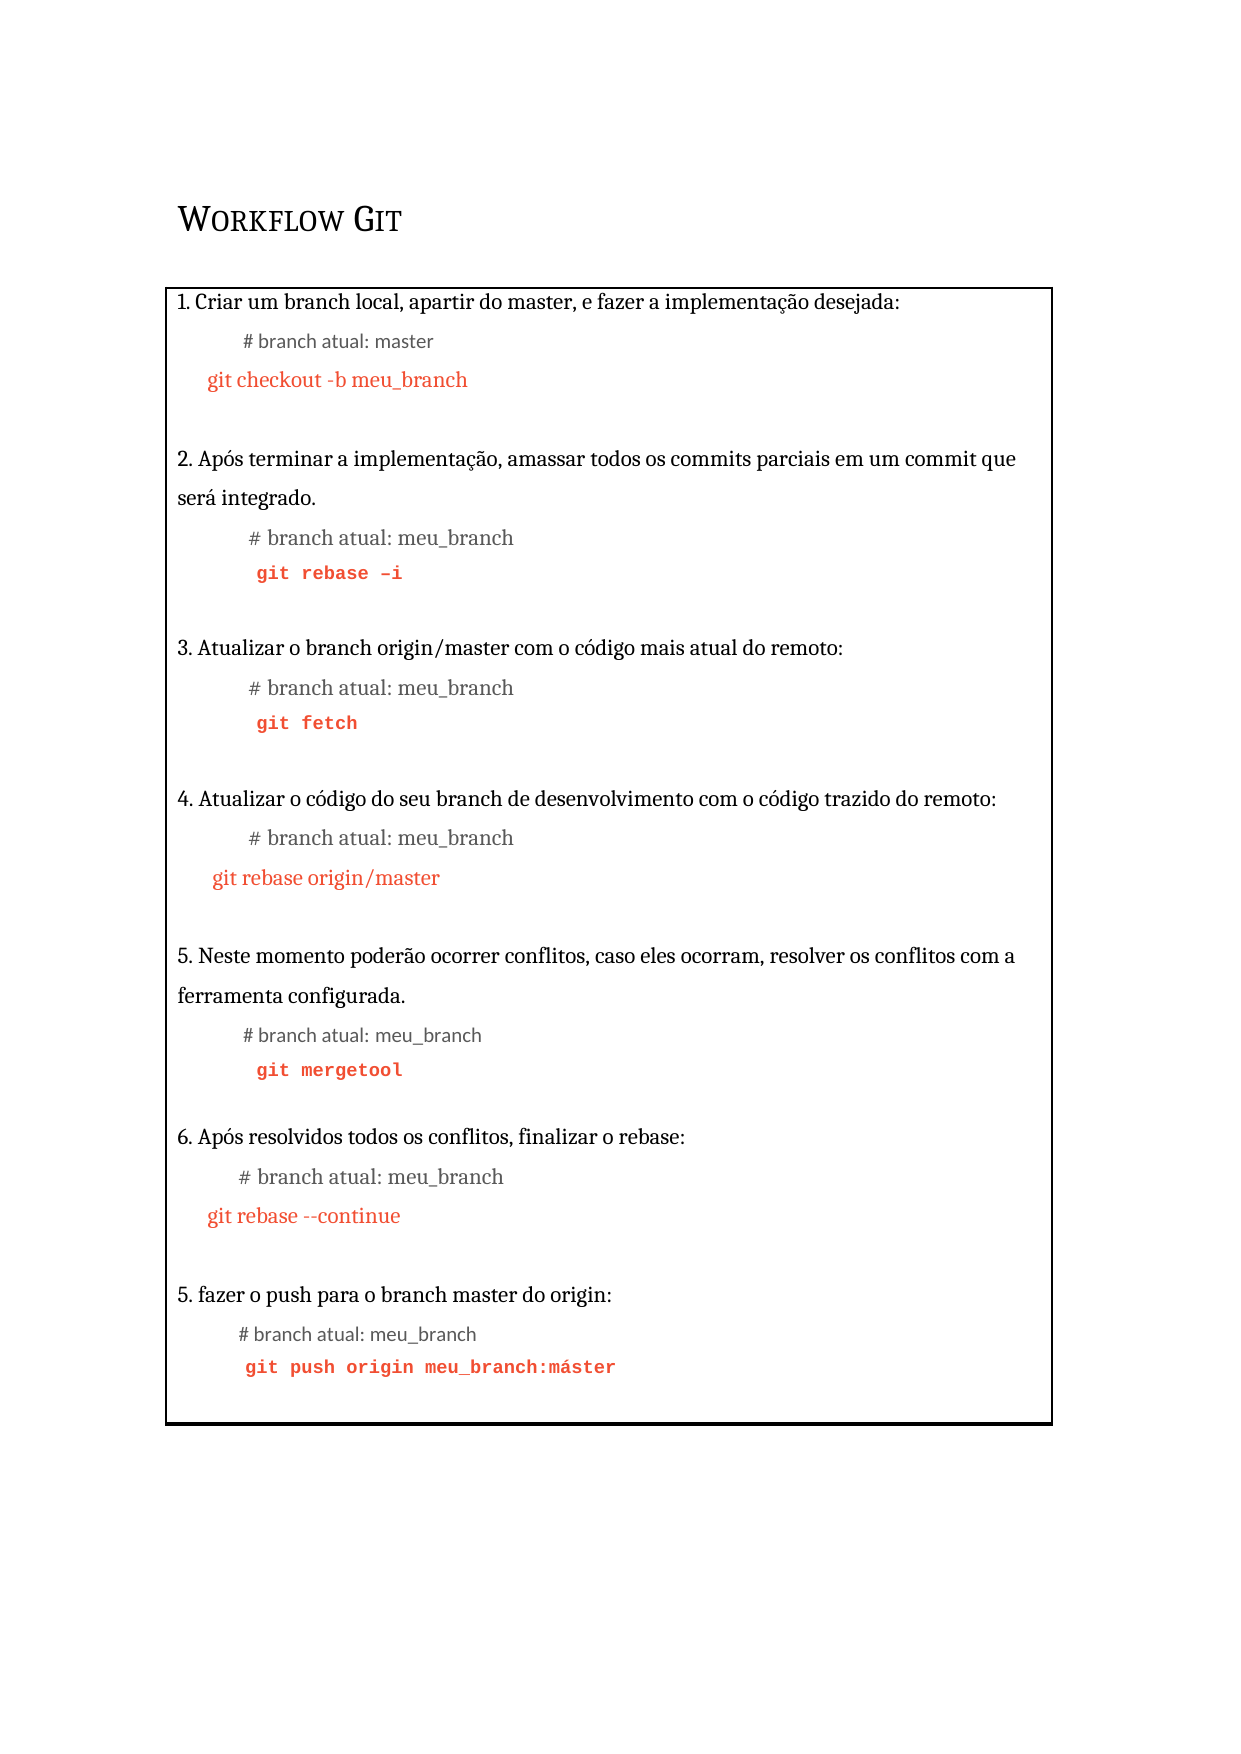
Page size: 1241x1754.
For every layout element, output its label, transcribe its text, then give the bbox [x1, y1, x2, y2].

table_header 1. Criar um branch local, apartir do master, e fazer a implementação desejada: # branch atual: master git checkout -b meu_branch 2. Após terminar a implementação, amassar todos os commits parciais em um commit que será integrado. # branch atual: meu_branch git rebase –i 3. Atualizar o branch origin/master com o código mais atual do remoto: # branch atual: meu_branch git fetch 4. Atualizar o código do seu branch de desenvolvimento com o código trazido do remoto: # branch atual: meu_branch git rebase origin/master 5. Neste momento poderão ocorrer conflitos, caso eles ocorram, resolver os conflitos com a ferramenta configurada. # branch atual: meu_branch git mergetool 6. Após resolvidos todos os conflitos, finalizar o rebase: # branch atual: meu_branch git rebase --continue 5. fazer o push para o branch master do origin: # branch atual: meu_branch git push origin meu_branch:máster [167, 289, 1051, 1421]
subtitle Workflow Git [177, 198, 1063, 241]
